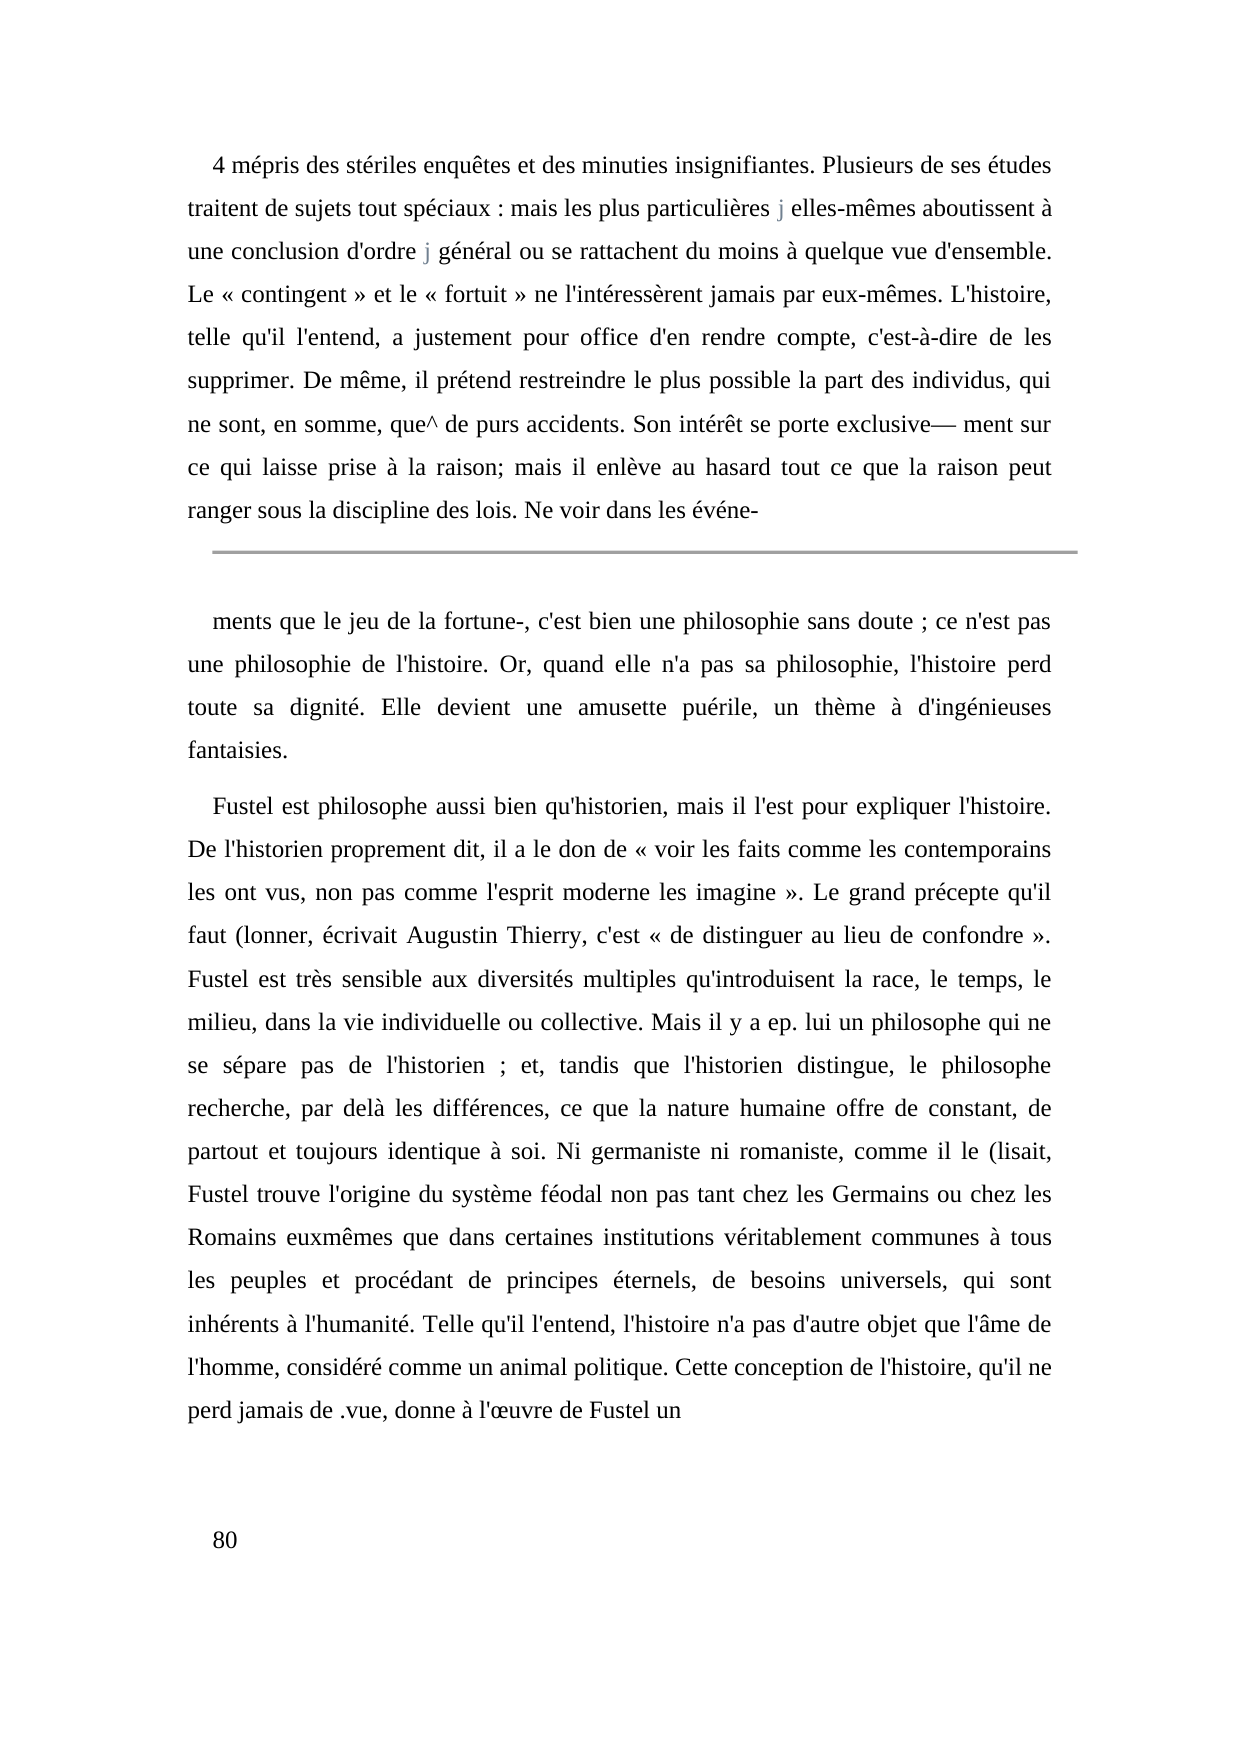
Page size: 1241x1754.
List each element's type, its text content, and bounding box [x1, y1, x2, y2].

text ments que le jeu de la fortune-, c'est bien une philosophie sans doute ; ce n'est pas une philosophie de l'histoire. Or, quand elle n'a pas sa philosophie, l'histoire perd toute sa dignité. Elle devient une amusette puérile, un thème à d'ingénieuses fantaisies. [187, 606, 1053, 764]
text 4 mépris des stériles enquêtes et des minuties insignifiantes. Plusieurs de ses études traitent de sujets tout spéciaux : mais les plus particulières j elles-mêmes aboutissent à une conclusion d'ordre j général ou se rattachent du moins à quelque vue d'ensemble. Le « contingent » et le « fortuit » ne l'intéressèrent jamais par eux-mêmes. L'histoire, telle qu'il l'entend, a justement pour office d'en rendre compte, c'est-à-dire de les supprimer. De même, il prétend restreindre le plus possible la part des individus, qui ne sont, en somme, que^ de purs accidents. Son intérêt se porte exclusive— ment sur ce qui laisse prise à la raison; mais il enlève au hasard tout ce que la raison peut ranger sous la discipline des lois. Ne voir dans les événe- [187, 150, 1053, 524]
text Fustel est philosophe aussi bien qu'historien, mais il l'est pour expliquer l'histoire. De l'historien proprement dit, il a le don de « voir les faits comme les contemporains les ont vus, non pas comme l'esprit moderne les imagine ». Le grand précepte qu'il faut (lonner, écrivait Augustin Thierry, c'est « de distinguer au lieu de confondre ». Fustel est très sensible aux diversités multiples qu'introduisent la race, le temps, le milieu, dans la vie individuelle ou collective. Mais il y a ep. lui un philosophe qui ne se sépare pas de l'historien ; et, tandis que l'historien distingue, le philosophe recherche, par delà les différences, ce que la nature humaine offre de constant, de partout et toujours identique à soi. Ni germaniste ni romaniste, comme il le (lisait, Fustel trouve l'origine du système féodal non pas tant chez les Germains ou chez les Romains euxmêmes que dans certaines institutions véritablement communes à tous les peuples et procédant de principes éternels, de besoins universels, qui sont inhérents à l'humanité. Telle qu'il l'entend, l'histoire n'a pas d'autre objet que l'âme de l'homme, considéré comme un animal politique. Cette conception de l'histoire, qu'il ne perd jamais de .vue, donne à l'œuvre de Fustel un [187, 791, 1053, 1424]
